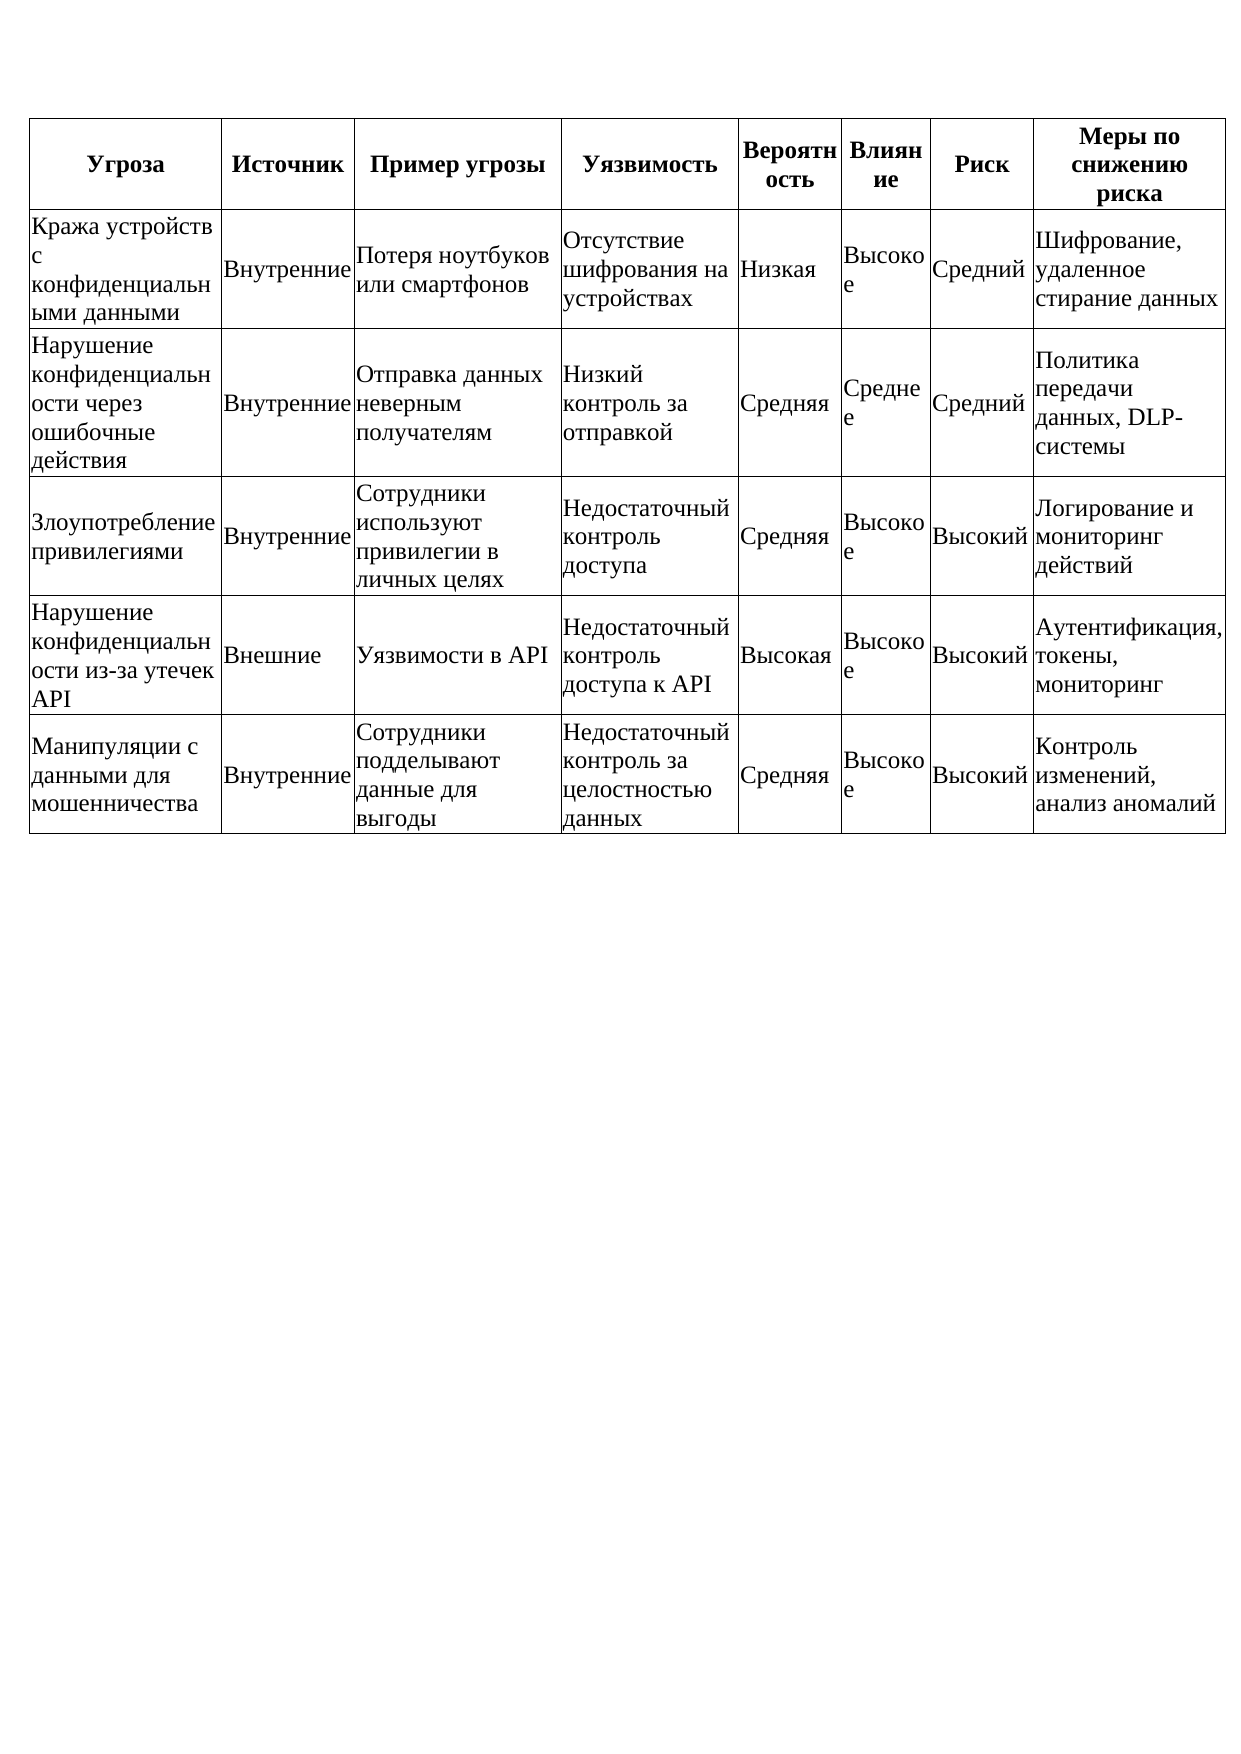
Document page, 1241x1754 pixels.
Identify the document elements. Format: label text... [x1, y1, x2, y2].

table_header Риск [931, 119, 1033, 208]
table_cell Сотрудники используют привилегии в личных целях [355, 538, 561, 656]
table_cell Среднее [842, 210, 930, 270]
table_cell Недостаточный контроль доступа [562, 538, 738, 656]
table_cell Внутренние [222, 538, 354, 656]
table_header Пример угрозы [355, 119, 561, 208]
table_header Угроза [30, 119, 221, 208]
table_cell Среднее [842, 390, 930, 537]
table_cell Уязвимости сторонних приложений [30, 210, 221, 270]
table_cell Логирование и мониторинг действий [1034, 538, 1225, 656]
table_cell Злоупотребление привилегиями [30, 538, 221, 656]
table_cell Нарушение конфиденциальности через ошибочные действия [30, 390, 221, 537]
table_cell Внутренние [222, 390, 354, 537]
table_header Меры по снижению риска [1034, 119, 1225, 208]
table_cell Манипуляции с данными для мошенничества [30, 777, 221, 895]
table_cell Отправка данных неверным получателям [355, 390, 561, 537]
table_cell Средняя [739, 777, 841, 895]
table_cell Низкая [739, 271, 841, 389]
table_cell Пентесты, оценка сторонних приложений [1034, 210, 1225, 270]
table_cell Шифрование, удаленное стирание данных [1034, 271, 1225, 389]
table_cell Средний [931, 271, 1033, 389]
table_cell Сотрудники подделывают данные для выгоды [355, 777, 561, 895]
table_cell Высокий [931, 658, 1033, 776]
table_cell Недостаточный контроль за целостностью данных [562, 777, 738, 895]
table_cell Высокий [931, 538, 1033, 656]
table_header Вероятность [739, 119, 841, 208]
table_header Источник [222, 119, 354, 208]
table_cell Средняя [739, 538, 841, 656]
table_cell Средняя [739, 390, 841, 537]
table_cell Внутренние [222, 777, 354, 895]
table_cell Контроль изменений, анализ аномалий [1034, 777, 1225, 895]
table_cell Высокое [842, 271, 930, 389]
table_cell Кража устройств с конфиденциальными данными [30, 271, 221, 389]
table_cell Внешние [222, 658, 354, 776]
table_cell Использование сторонних приложений [355, 210, 561, 270]
table_cell Высокое [842, 538, 930, 656]
table_cell Нарушение конфиденциальности из-за утечек API [30, 658, 221, 776]
table_cell Внутренние [222, 271, 354, 389]
table_cell Недостаточный контроль доступа к API [562, 658, 738, 776]
table_cell Высокое [842, 658, 930, 776]
table_cell Высокая [739, 658, 841, 776]
table_cell Низкий контроль за отправкой [562, 390, 738, 537]
table_cell Уязвимости в API [355, 658, 561, 776]
table_header Уязвимость [562, 119, 738, 208]
table_cell Средний [931, 390, 1033, 537]
table_cell Потеря ноутбуков или смартфонов [355, 271, 561, 389]
table_header Влияние [842, 119, 930, 208]
table_cell Отсутствие шифрования на устройствах [562, 271, 738, 389]
table_cell Высокий [931, 777, 1033, 895]
table_cell Отсутствие тестирования на уязвимости [562, 210, 738, 270]
table_cell Аутентификация, токены, мониторинг [1034, 658, 1225, 776]
table_cell Высокое [842, 777, 930, 895]
table_cell Политика передачи данных, DLP-системы [1034, 390, 1225, 537]
table_cell Средний [931, 210, 1033, 270]
table_cell Средняя [739, 210, 841, 270]
table_cell Внешние [222, 210, 354, 270]
